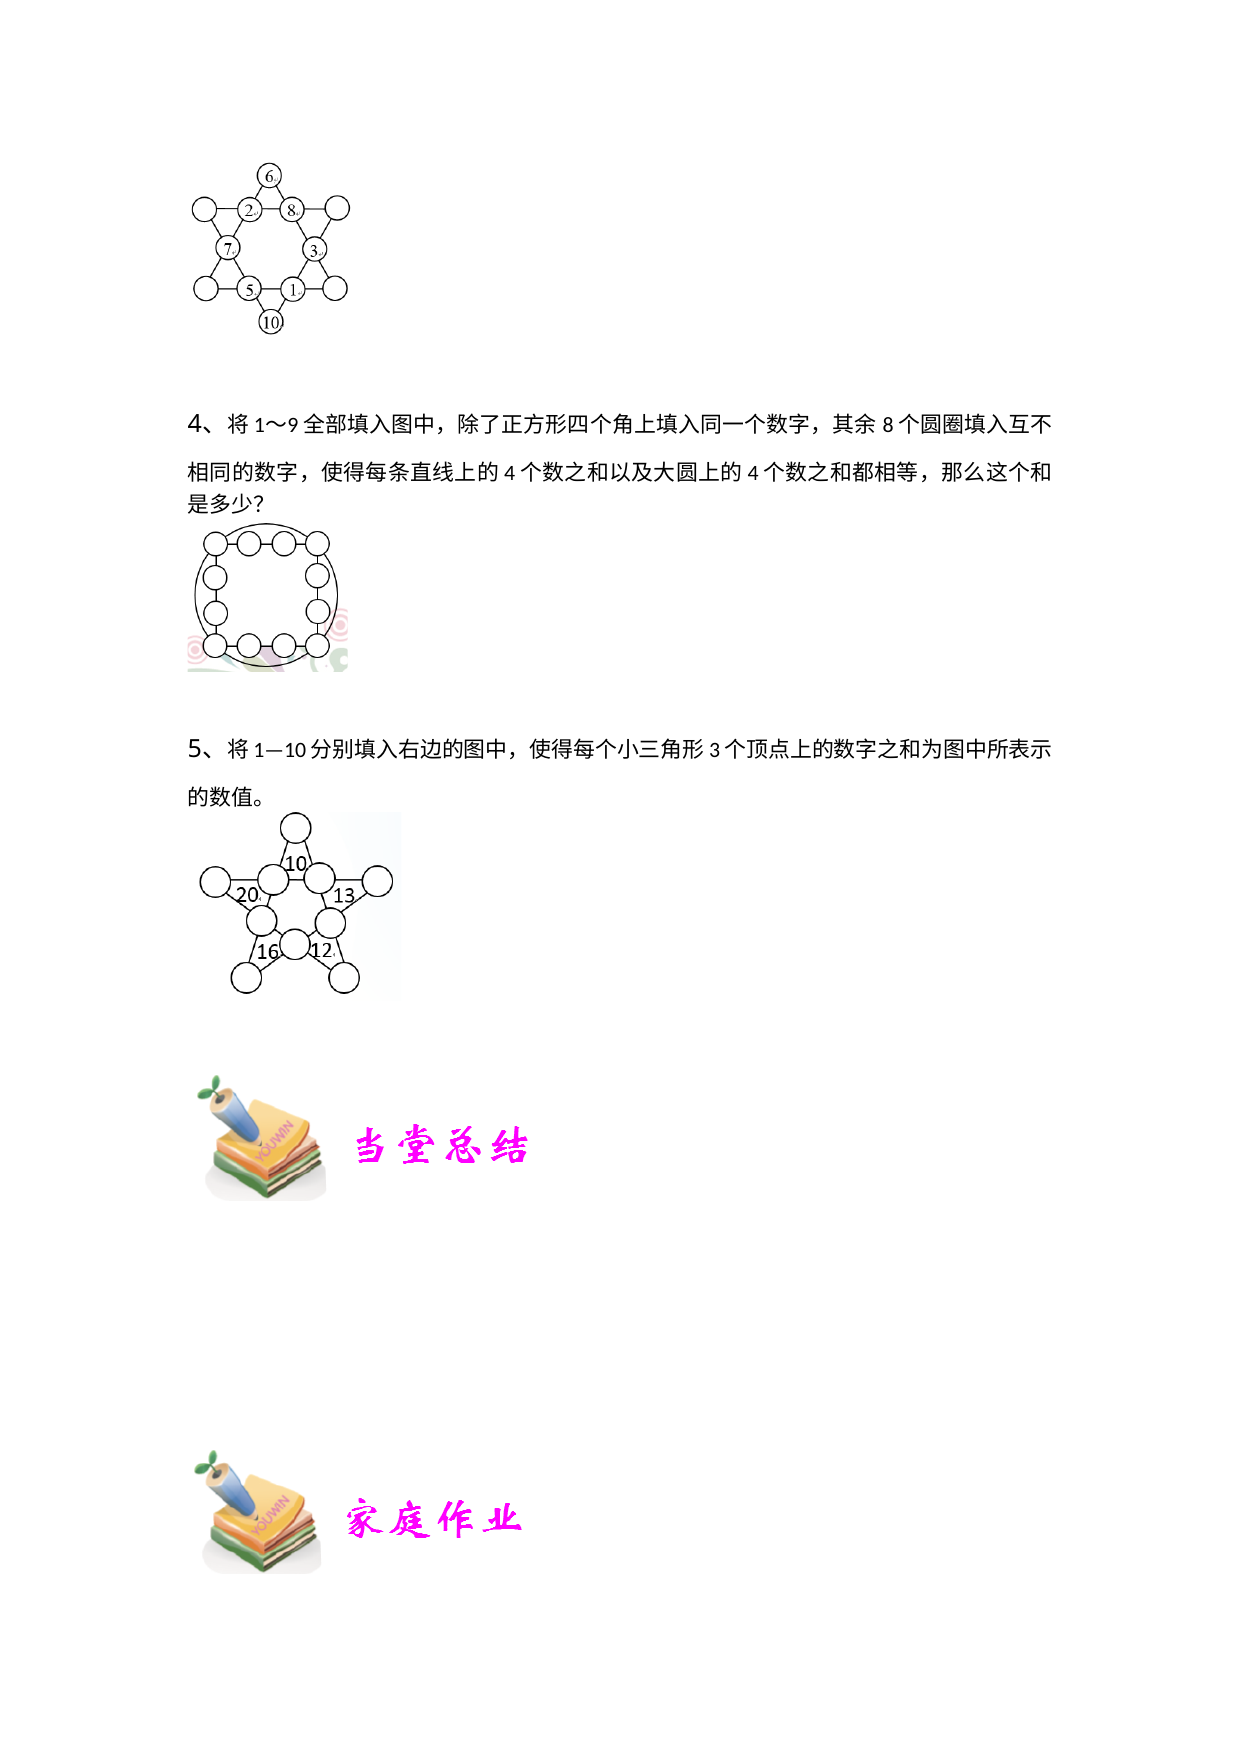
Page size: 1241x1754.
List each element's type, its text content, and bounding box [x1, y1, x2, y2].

picture [187, 812, 402, 1001]
picture [187, 1442, 528, 1574]
picture [187, 519, 348, 672]
picture [187, 1066, 534, 1201]
text 5、将1—10分别填入右边的图中，使得每个小三角形3个顶点上的数字之和为图中所表示的数值。 [187, 714, 1053, 1007]
picture [187, 162, 353, 339]
text 4、将1～9全部填入图中，除了正方形四个角上填入同一个数字，其余8个圆圈填入互不相同的数字，使得每条直线上的4个数之和以及大圆上的4个数之和都相等，那么这个和是多少？ [187, 389, 1053, 519]
